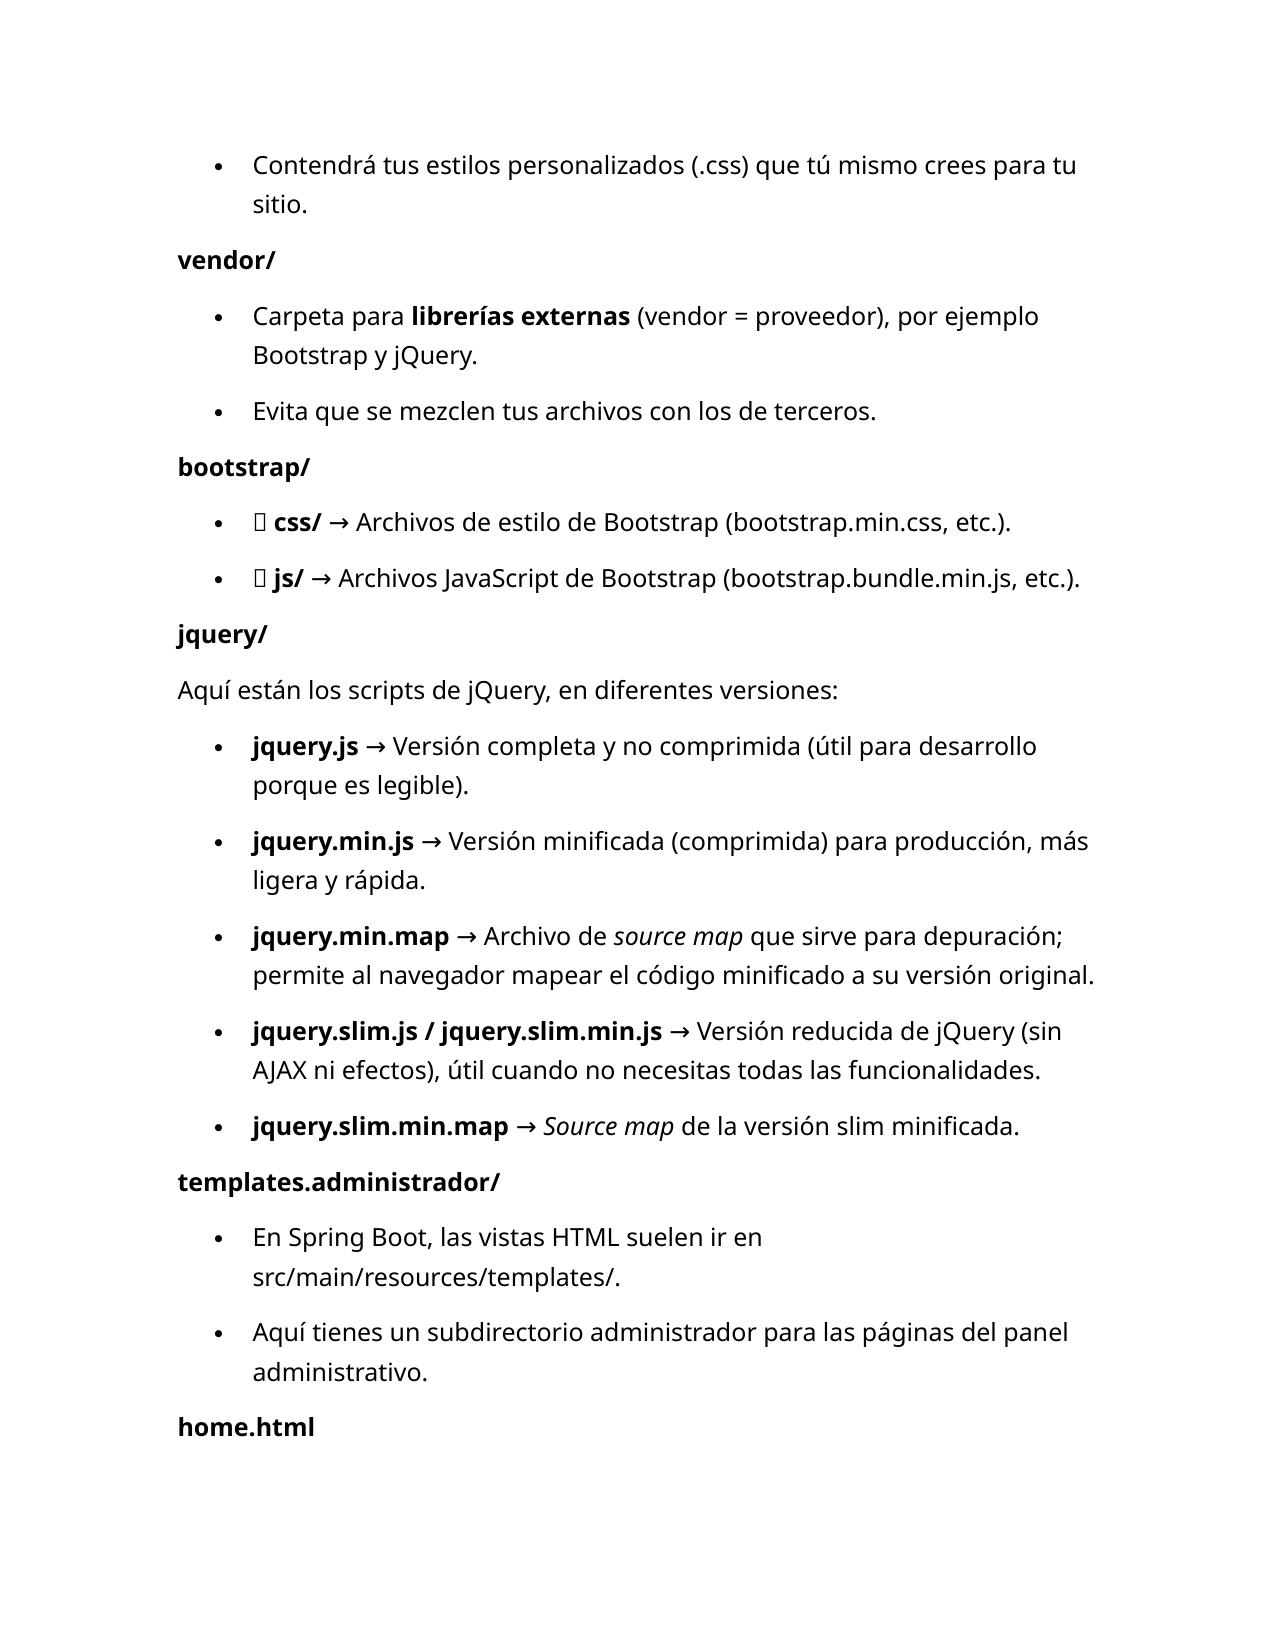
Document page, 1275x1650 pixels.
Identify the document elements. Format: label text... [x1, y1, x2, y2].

text templates.administrador/ [177, 1164, 1098, 1198]
list jquery.min.js → Versión minificada (comprimida) para producción, más ligera y rápida. [215, 823, 1098, 897]
list Carpeta para librerías externas (vendor = proveedor), por ejemplo Bootstrap y jQuery. [215, 298, 1098, 372]
list jquery.slim.js / jquery.slim.min.js → Versión reducida de jQuery (sin AJAX ni efectos), útil cuando no necesitas todas las funcionalidades. [215, 1013, 1098, 1087]
list Evita que se mezclen tus archivos con los de terceros. [215, 393, 1098, 427]
text vendor/ [177, 243, 1098, 277]
text jquery/ [177, 617, 1098, 651]
list jquery.min.map → Archivo de source map que sirve para depuración; permite al navegador mapear el código minificado a su versión original. [215, 918, 1098, 992]
list jquery.slim.min.map → Source map de la versión slim minificada. [215, 1108, 1098, 1142]
text Aquí están los scripts de jQuery, en diferentes versiones: [177, 673, 1098, 707]
list Contendrá tus estilos personalizados (.css) que tú mismo crees para tu sitio. [215, 148, 1098, 221]
list Aquí tienes un subdirectorio administrador para las páginas del panel administrativo. [215, 1315, 1098, 1388]
list jquery.js → Versión completa y no comprimida (útil para desarrollo porque es legible). [215, 728, 1098, 802]
text bootstrap/ [177, 449, 1098, 483]
list 📂 js/ → Archivos JavaScript de Bootstrap (bootstrap.bundle.min.js, etc.). [215, 561, 1098, 595]
list En Spring Boot, las vistas HTML suelen ir en src/main/resources/templates/. [215, 1220, 1098, 1293]
text home.html [177, 1410, 1098, 1444]
list 📂 css/ → Archivos de estilo de Bootstrap (bootstrap.min.css, etc.). [215, 505, 1098, 539]
